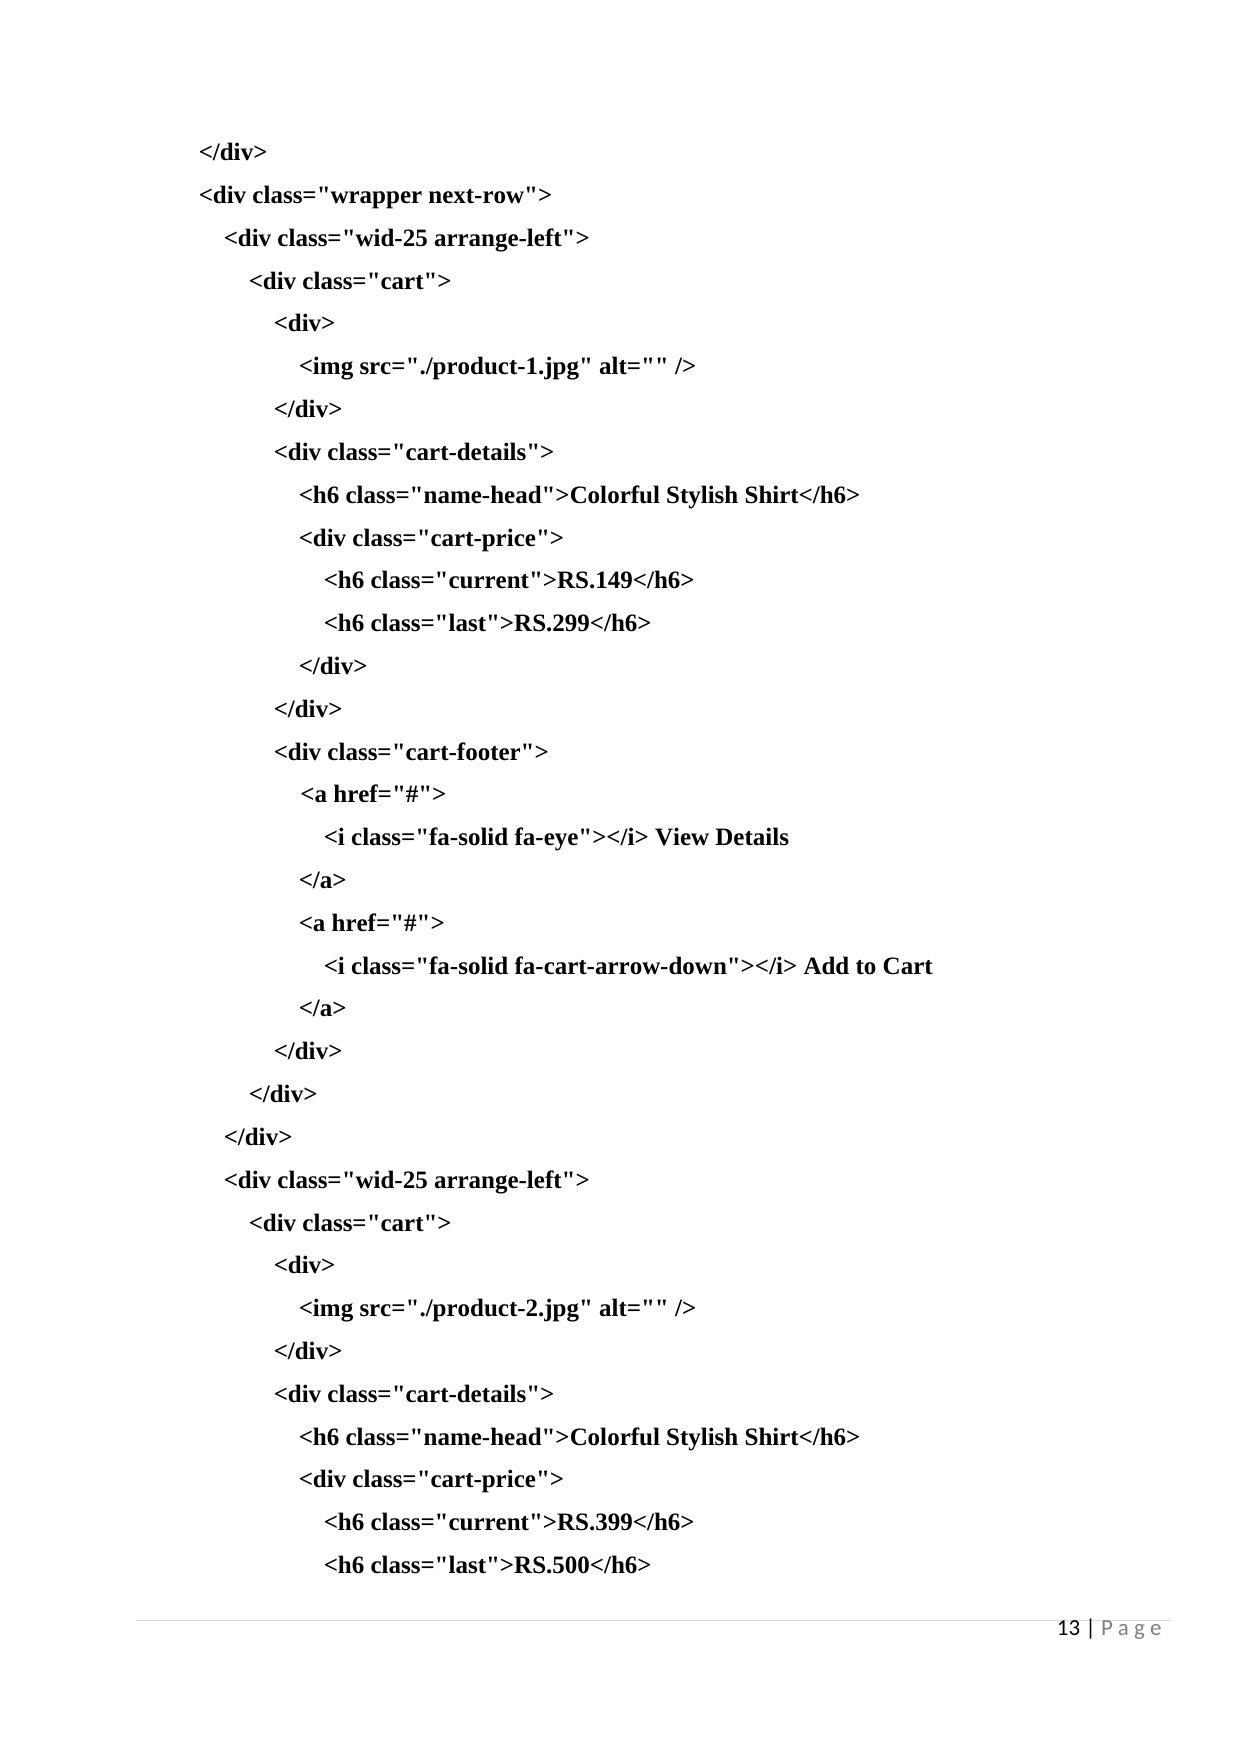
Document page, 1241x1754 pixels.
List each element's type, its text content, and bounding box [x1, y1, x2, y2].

text <div class="cart"> [148, 266, 1168, 294]
text <div class="cart-details"> [148, 1379, 1168, 1408]
text <div class="cart-price"> [148, 523, 1168, 551]
text <div class="wid-25 arrange-left"> [148, 1165, 1168, 1193]
text </div> [148, 137, 1168, 166]
text </div> [148, 1036, 1168, 1065]
text <div class="wrapper next-row"> [148, 180, 1168, 209]
text <div class="wid-25 arrange-left"> [148, 223, 1168, 252]
text <h6 class="last">RS.299</h6> [148, 608, 1168, 637]
text </div> [148, 1336, 1168, 1365]
text </div> [148, 694, 1168, 723]
text </div> [148, 1079, 1168, 1108]
text </div> [148, 651, 1168, 680]
text <h6 class="current">RS.149</h6> [148, 565, 1168, 594]
text </a> [148, 865, 1168, 894]
text <div class="cart"> [148, 1208, 1168, 1236]
text <div class="cart-price"> [148, 1464, 1168, 1493]
text <div> [148, 308, 1168, 337]
text <a href="#"> [300, 779, 1168, 808]
text <img src="./product-2.jpg" alt="" /> [148, 1293, 1168, 1322]
text <div class="cart-footer"> [148, 737, 1168, 765]
text <a href="#"> [148, 908, 1168, 937]
text <i class="fa-solid fa-cart-arrow-down"></i> Add to Cart [148, 951, 1168, 979]
text <img src="./product-1.jpg" alt="" /> [148, 351, 1168, 380]
text <i class="fa-solid fa-eye"></i> View Details [148, 822, 1168, 851]
text <div class="cart-details"> [148, 437, 1168, 466]
text <h6 class="last">RS.500</h6> [148, 1550, 1168, 1579]
text <h6 class="current">RS.399</h6> [148, 1507, 1168, 1536]
text </div> [148, 394, 1168, 423]
text </div> [148, 1122, 1168, 1151]
text <h6 class="name-head">Colorful Stylish Shirt</h6> [148, 480, 1168, 508]
text <div> [148, 1250, 1168, 1279]
text <h6 class="name-head">Colorful Stylish Shirt</h6> [148, 1422, 1168, 1450]
text </a> [148, 993, 1168, 1022]
